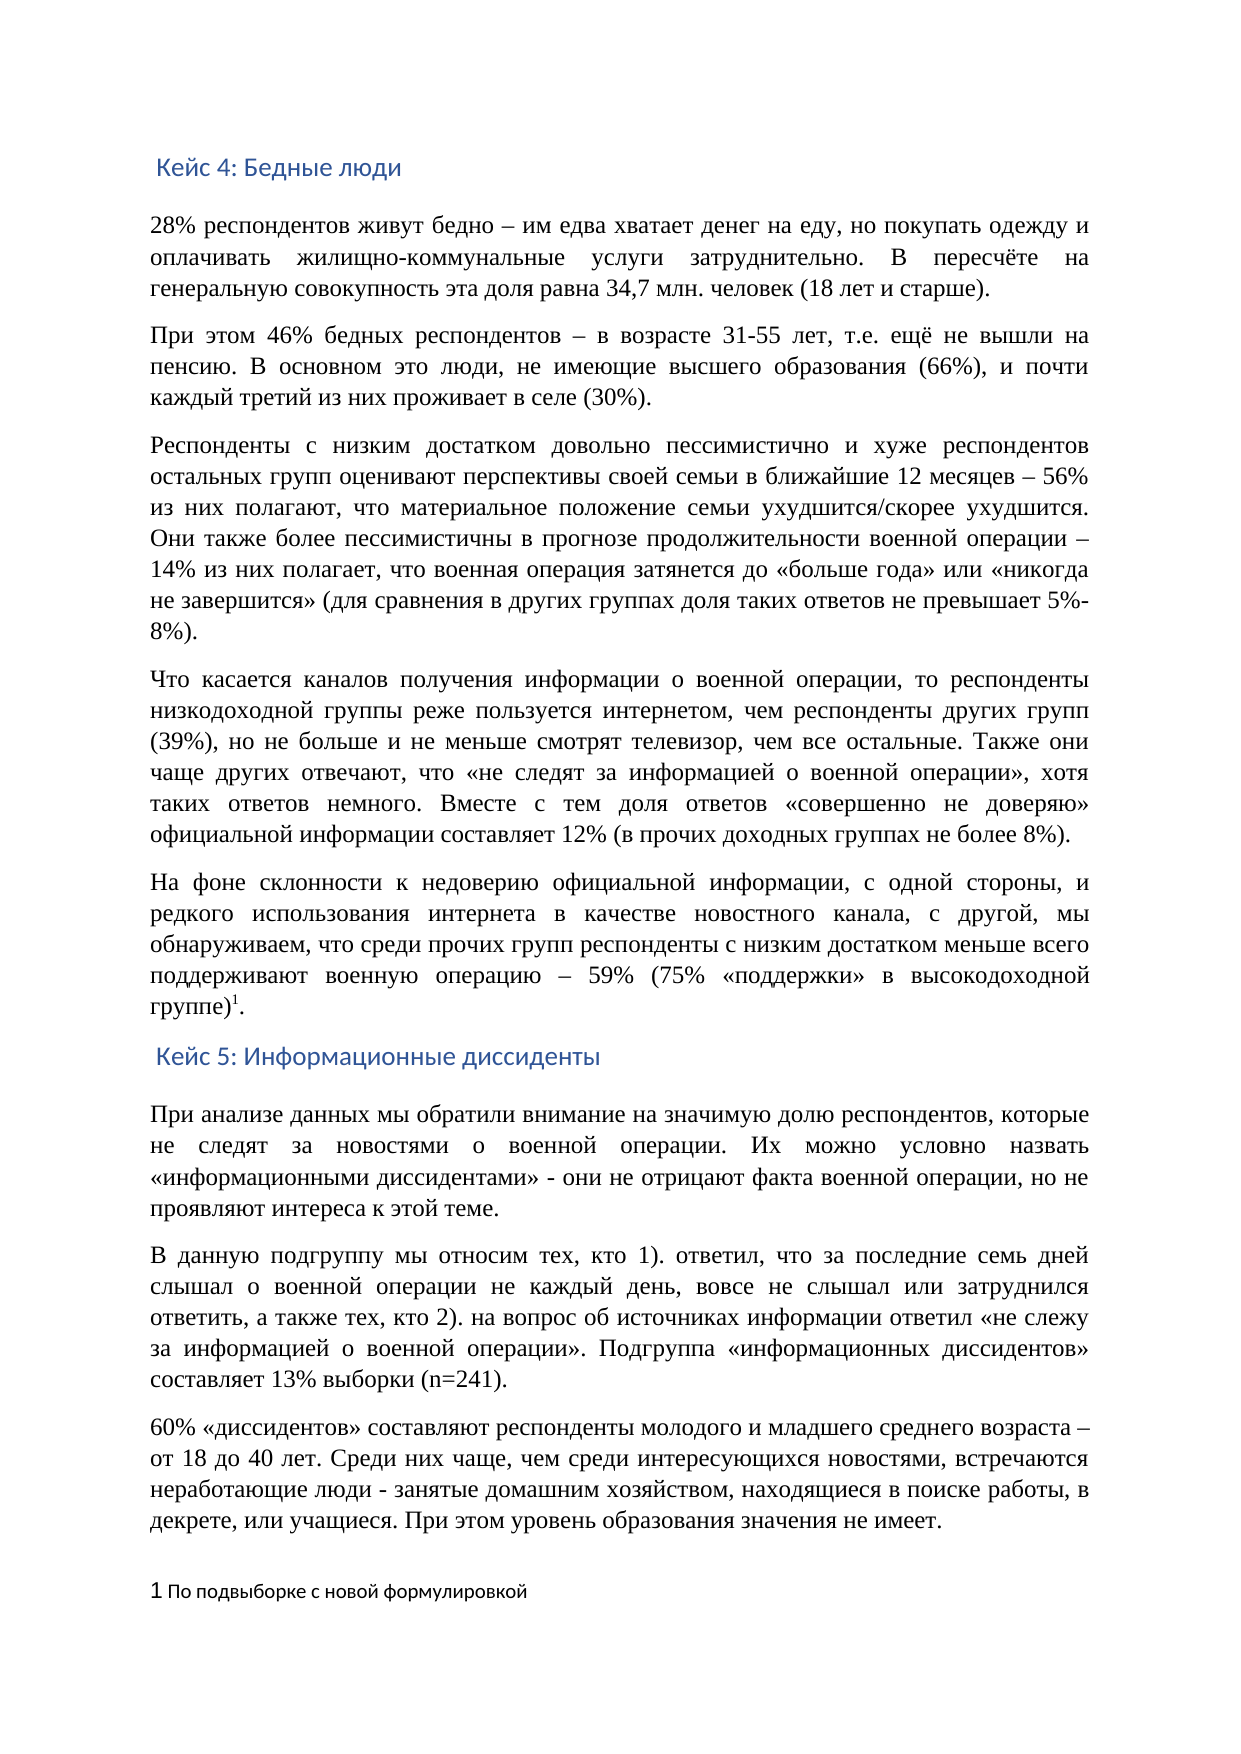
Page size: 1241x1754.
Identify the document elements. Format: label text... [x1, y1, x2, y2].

subtitle Кейс 5: Информационные диссиденты [150, 1039, 1090, 1072]
subtitle Кейс 4: Бедные люди [150, 150, 1090, 183]
text Что касается каналов получения информации о военной операции, то респонденты низкодоходной группы реже пользуется интернетом, чем респонденты других групп (39%), но не больше и не меньше смотрят телевизор, чем все остальные. Также они чаще других отвечают, что «не следят за информацией о военной операции», хотя таких ответов немного. Вместе с тем доля ответов «совершенно не доверяю» официальной информации составляет 12% (в прочих доходных группах не более 8%). [150, 664, 1090, 848]
text На фоне склонности к недоверию официальной информации, с одной стороны, и редкого использования интернета в качестве новостного канала, с другой, мы обнаруживаем, что среди прочих групп респонденты с низким достатком меньше всего поддерживают военную операцию – 59% (75% «поддержки» в высокодоходной группе). [150, 867, 1090, 1020]
text Респонденты с низким достатком довольно пессимистично и хуже респондентов остальных групп оценивают перспективы своей семьи в ближайшие 12 месяцев – 56% из них полагают, что материальное положение семьи ухудшится/скорее ухудшится. Они также более пессимистичны в прогнозе продолжительности военной операции – 14% из них полагает, что военная операция затянется до «больше года» или «никогда не завершится» (для сравнения в других группах доля таких ответов не превышает 5%-8%). [150, 430, 1090, 645]
text При анализе данных мы обратили внимание на значимую долю респондентов, которые не следят за новостями о военной операции. Их можно условно назвать «информационными диссидентами» - они не отрицают факта военной операции, но не проявляют интереса к этой теме. [150, 1099, 1090, 1221]
text При этом 46% бедных респондентов – в возрасте 31-55 лет, т.е. ещё не вышли на пенсию. В основном это люди, не имеющие высшего образования (66%), и почти каждый третий из них проживает в селе (30%). [150, 320, 1090, 411]
text 60% «диссидентов» составляют респонденты молодого и младшего среднего возраста – от 18 до 40 лет. Среди них чаще, чем среди интересующихся новостями, встречаются неработающие люди - занятые домашним хозяйством, находящиеся в поиске работы, в декрете, или учащиеся. При этом уровень образования значения не имеет. [150, 1412, 1090, 1534]
text В данную подгруппу мы относим тех, кто 1). ответил, что за последние семь дней слышал о военной операции не каждый день, вовсе не слышал или затруднился ответить, а также тех, кто 2). на вопрос об источниках информации ответил «не слежу за информацией о военной операции». Подгруппа «информационных диссидентов» составляет 13% выборки (n=241). [150, 1240, 1090, 1393]
text 28% респондентов живут бедно – им едва хватает денег на еду, но покупать одежду и оплачивать жилищно-коммунальные услуги затруднительно. В пересчёте на генеральную совокупность эта доля равна 34,7 млн. человек (18 лет и старше). [150, 211, 1090, 301]
